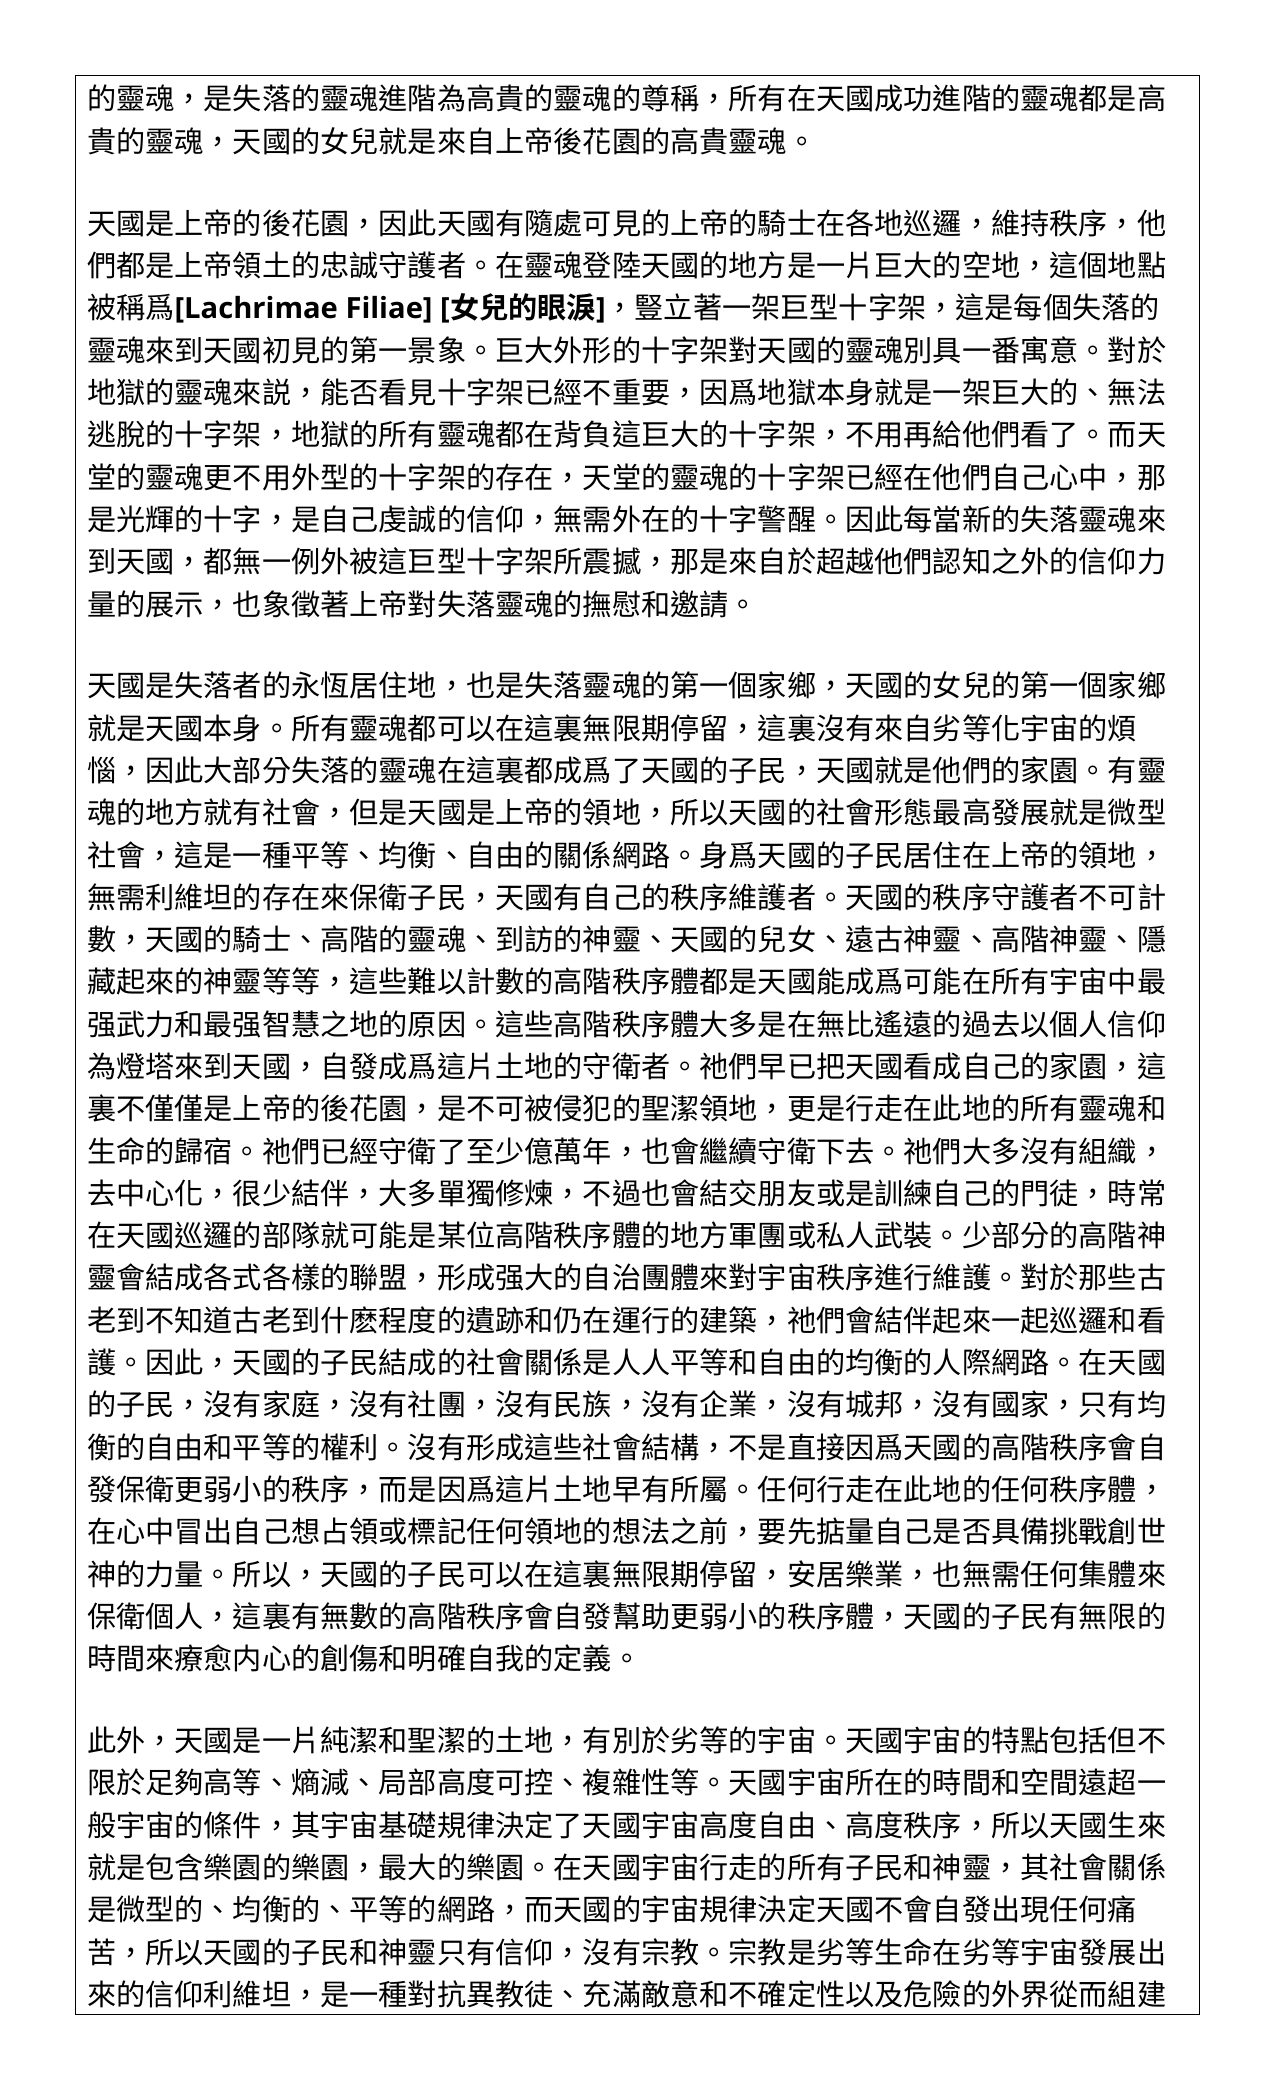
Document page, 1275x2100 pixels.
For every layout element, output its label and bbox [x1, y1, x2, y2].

table_header [76, 76, 1199, 2014]
